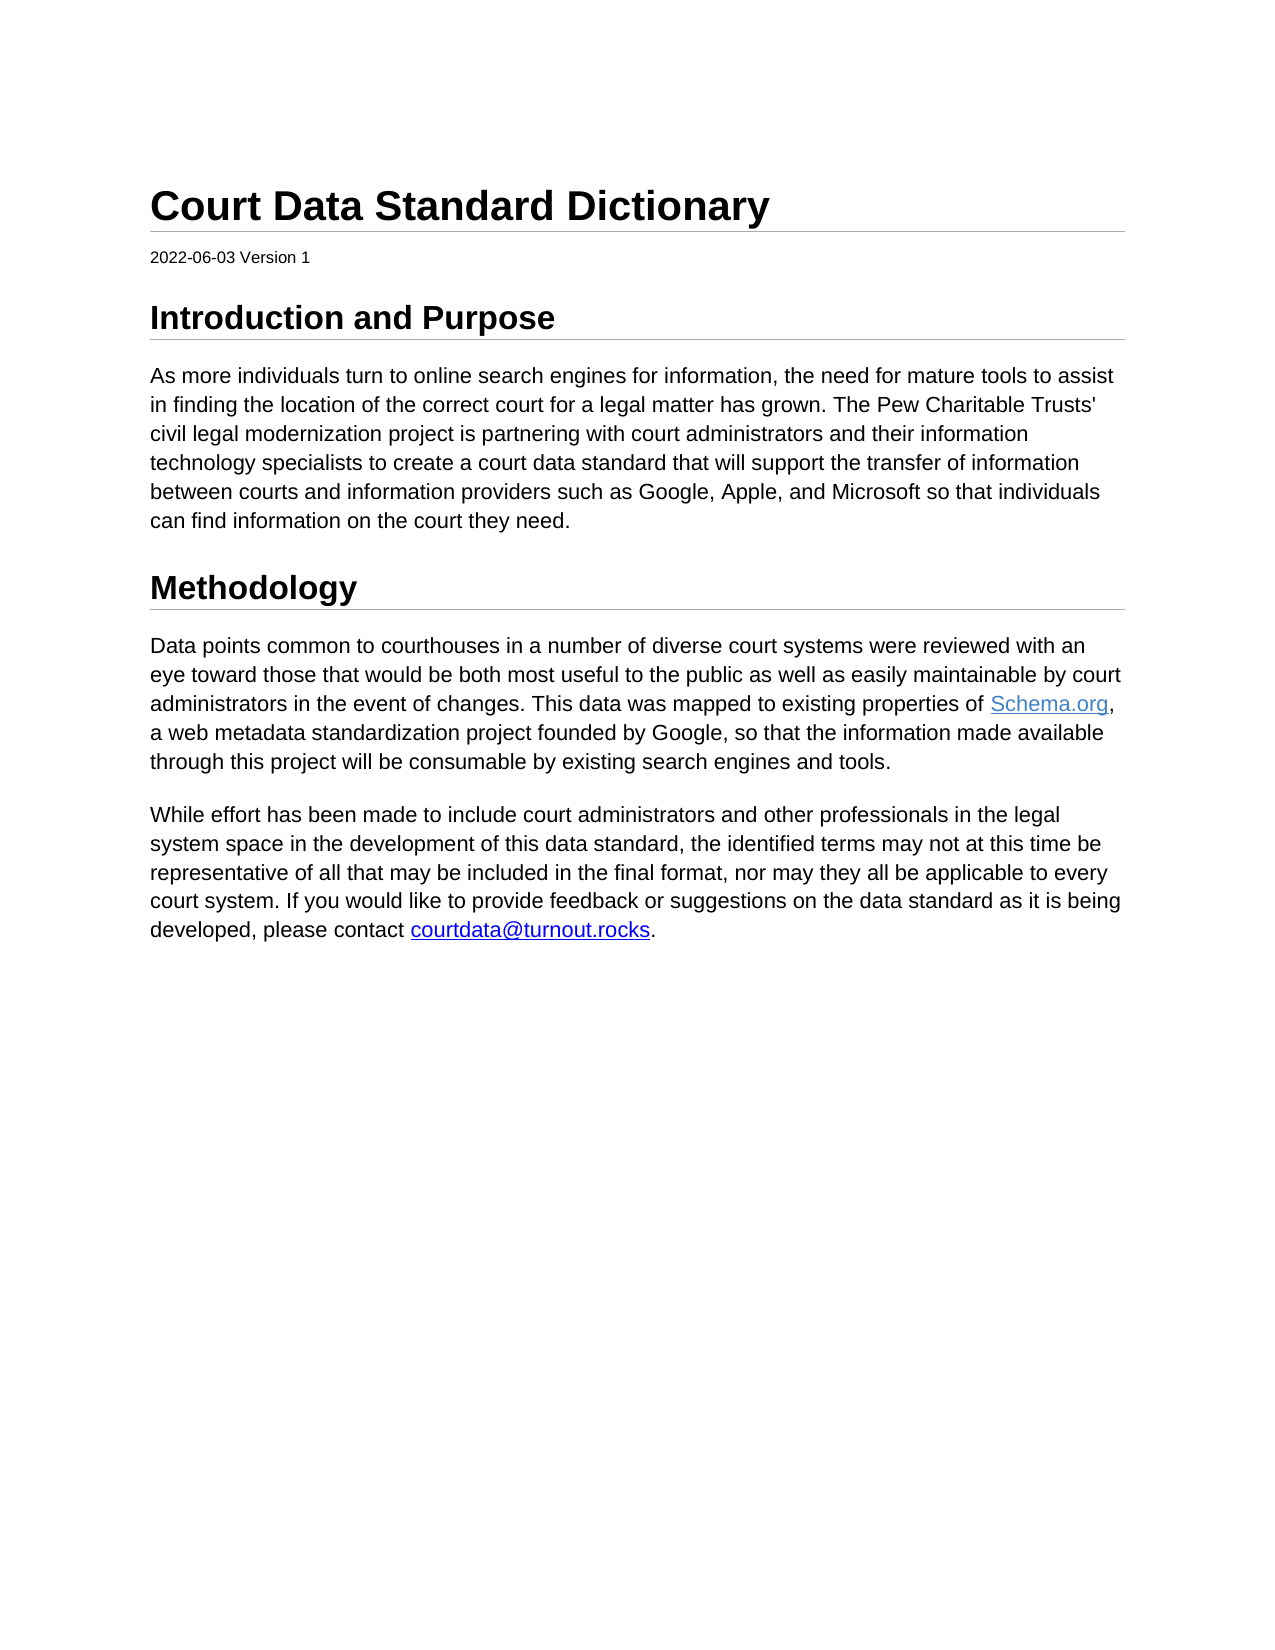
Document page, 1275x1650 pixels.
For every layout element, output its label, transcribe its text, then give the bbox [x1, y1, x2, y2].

title Court Data Standard Dictionary [150, 181, 1125, 231]
text Data points common to courthouses in a number of diverse court systems were reviewed with an eye toward those that would be both most useful to the public as well as easily maintainable by court administrators in the event of changes. This data was mapped to existing properties of Schema.org, a web metadata standardization project founded by Google, so that the information made available through this project will be consumable by existing search engines and tools. [150, 633, 1125, 774]
text As more individuals turn to online search engines for information, the need for mature tools to assist in finding the location of the correct court for a legal matter has grown. The Pew Charitable Trusts' civil legal modernization project is partnering with court administrators and their information technology specialists to create a court data standard that will support the transfer of information between courts and information providers such as Google, Apple, and Microsoft so that individuals can find information on the court they need. [150, 363, 1125, 533]
text While effort has been made to include court administrators and other professionals in the legal system space in the development of this data standard, the identified terms may not at this time be representative of all that may be included in the final format, nor may they all be applicable to every court system. If you would like to provide feedback or suggestions on the data standard as it is being developed, please contact courtdata@turnout.rocks. [150, 802, 1125, 943]
subtitle Introduction and Purpose [150, 298, 1125, 339]
text 2022-06-03 Version 1 [150, 248, 1125, 267]
subtitle Methodology [150, 568, 1125, 609]
